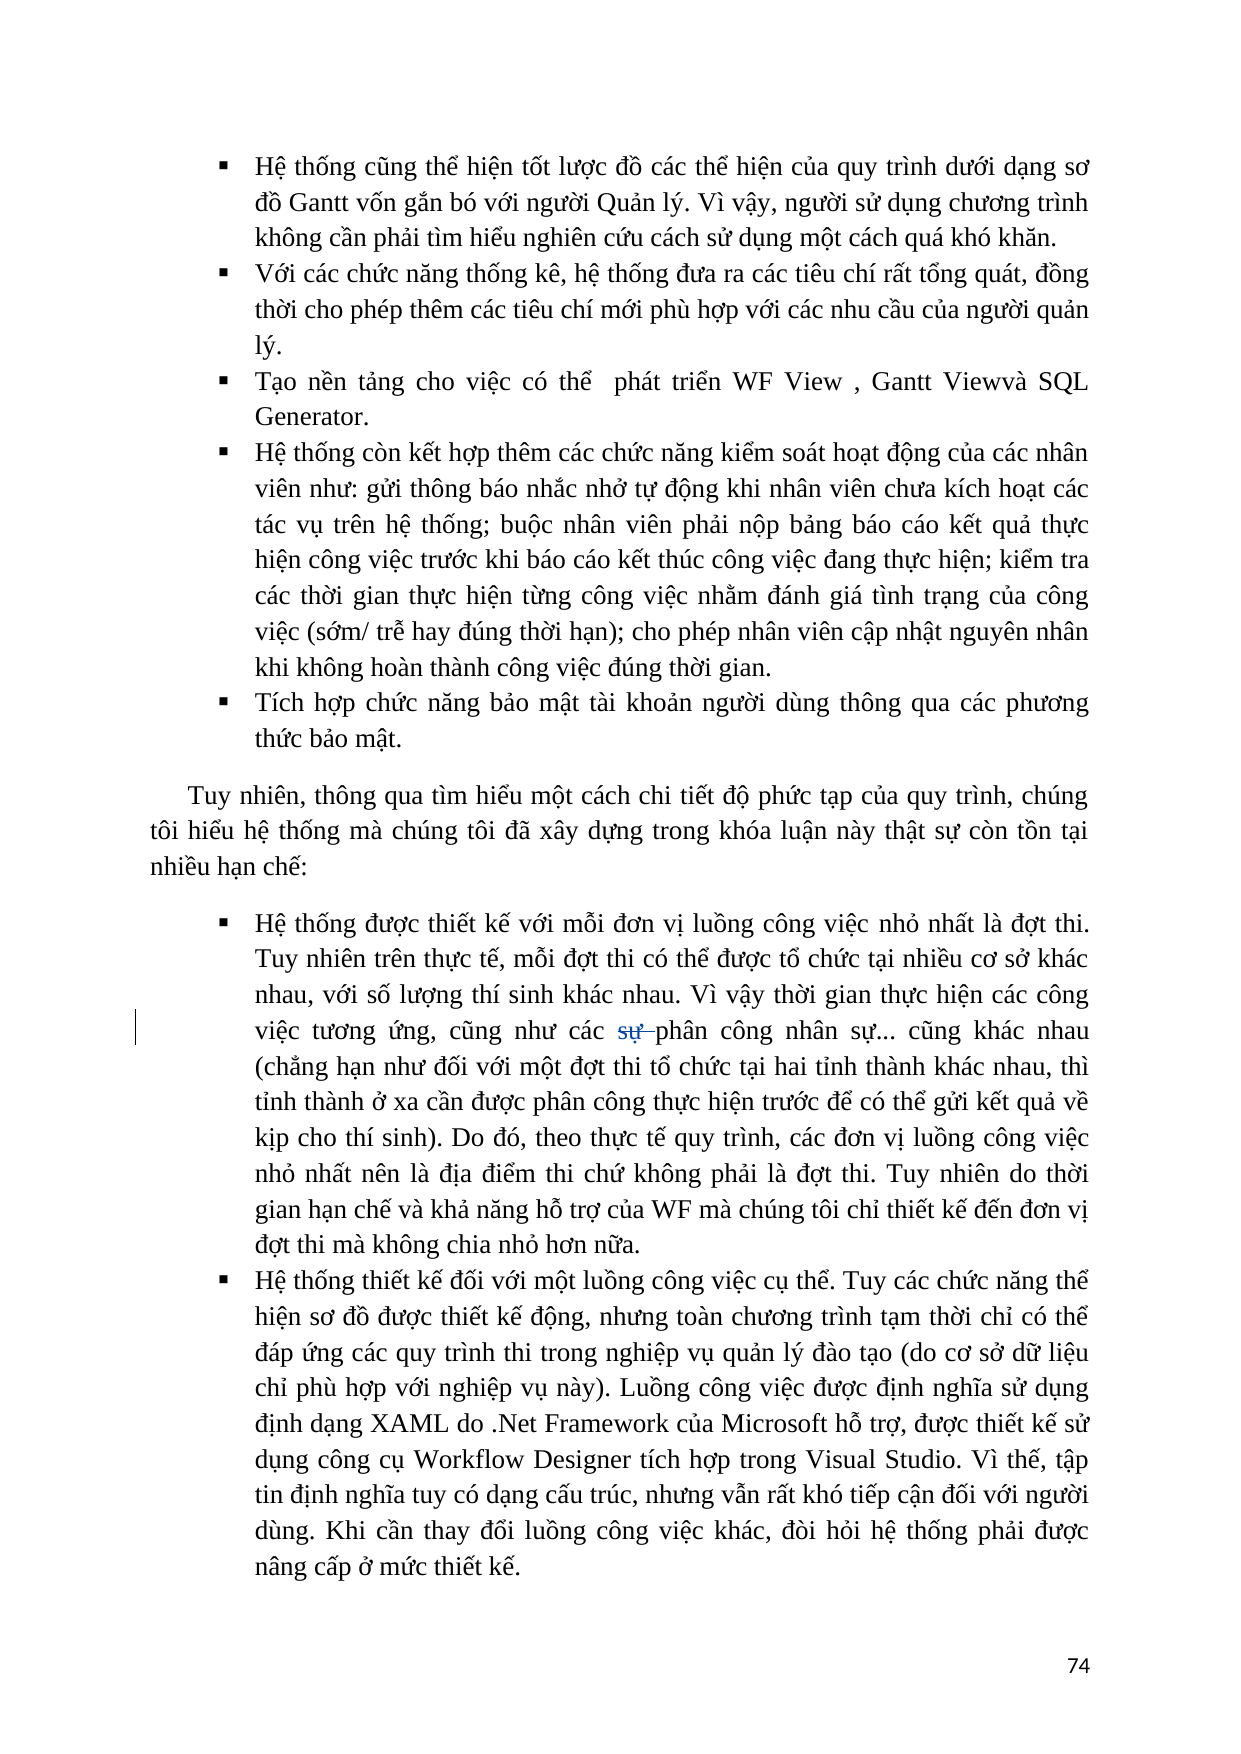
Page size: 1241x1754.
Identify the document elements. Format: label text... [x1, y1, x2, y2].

list Tích hợp chức năng bảo mật tài khoản người dùng thông qua các phương thức bảo mật. [217, 686, 1090, 753]
text Tuy nhiên, thông qua tìm hiểu một cách chi tiết độ phức tạp của quy trình, chúng tôi hiểu hệ thống mà chúng tôi đã xây dựng trong khóa luận này thật sự còn tồn tại nhiều hạn chế: [150, 779, 1090, 881]
list Hệ thống thiết kế đối với một luồng công việc cụ thể. Tuy các chức năng thể hiện sơ đồ được thiết kế động, nhưng toàn chương trình tạm thời chỉ có thể đáp ứng các quy trình thi trong nghiệp vụ quản lý đào tạo (do cơ sở dữ liệu chỉ phù hợp với nghiệp vụ này). Luồng công việc được định nghĩa sử dụng định dạng XAML do .Net Framework của Microsoft hỗ trợ, được thiết kế sử dụng công cụ Workflow Designer tích hợp trong Visual Studio. Vì thế, tập tin định nghĩa tuy có dạng cấu trúc, nhưng vẫn rất khó tiếp cận đối với người dùng. Khi cần thay đổi luồng công việc khác, đòi hỏi hệ thống phải được nâng cấp ở mức thiết kế. [217, 1264, 1090, 1581]
list Hệ thống còn kết hợp thêm các chức năng kiểm soát hoạt động của các nhân viên như: gửi thông báo nhắc nhở tự động khi nhân viên chưa kích hoạt các tác vụ trên hệ thống; buộc nhân viên phải nộp bảng báo cáo kết quả thực hiện công việc trước khi báo cáo kết thúc công việc đang thực hiện; kiểm tra các thời gian thực hiện từng công việc nhằm đánh giá tình trạng của công việc (sớm/ trễ hay đúng thời hạn); cho phép nhân viên cập nhật nguyên nhân khi không hoàn thành công việc đúng thời gian. [217, 436, 1090, 682]
list Hệ thống được thiết kế với mỗi đơn vị luồng công việc nhỏ nhất là đợt thi. Tuy nhiên trên thực tế, mỗi đợt thi có thể được tổ chức tại nhiều cơ sở khác nhau, với số lượng thí sinh khác nhau. Vì vậy thời gian thực hiện các công việc tương ứng, cũng như các phân công nhân sự... cũng khác nhau (chẳng hạn như đối với một đợt thi tổ chức tại hai tỉnh thành khác nhau, thì tỉnh thành ở xa cần được phân công thực hiện trước để có thể gửi kết quả về kịp cho thí sinh). Do đó, theo thực tế quy trình, các đơn vị luồng công việc nhỏ nhất nên là địa điểm thi chứ không phải là đợt thi. Tuy nhiên do thời gian hạn chế và khả năng hỗ trợ của WF mà chúng tôi chỉ thiết kế đến đơn vị đợt thi mà không chia nhỏ hơn nữa. [217, 907, 1090, 1259]
list Hệ thống cũng thể hiện tốt lược đồ các thể hiện của quy trình dưới dạng sơ đồ Gantt vốn gắn bó với người Quản lý. Vì vậy, người sử dụng chương trình không cần phải tìm hiểu nghiên cứu cách sử dụng một cách quá khó khăn. [217, 150, 1090, 253]
list Tạo nền tảng cho việc có thể phát triển WF View , Gantt Viewvà SQL Generator. [217, 364, 1090, 432]
list Với các chức năng thống kê, hệ thống đưa ra các tiêu chí rất tổng quát, đồng thời cho phép thêm các tiêu chí mới phù hợp với các nhu cầu của người quản lý. [217, 257, 1090, 360]
